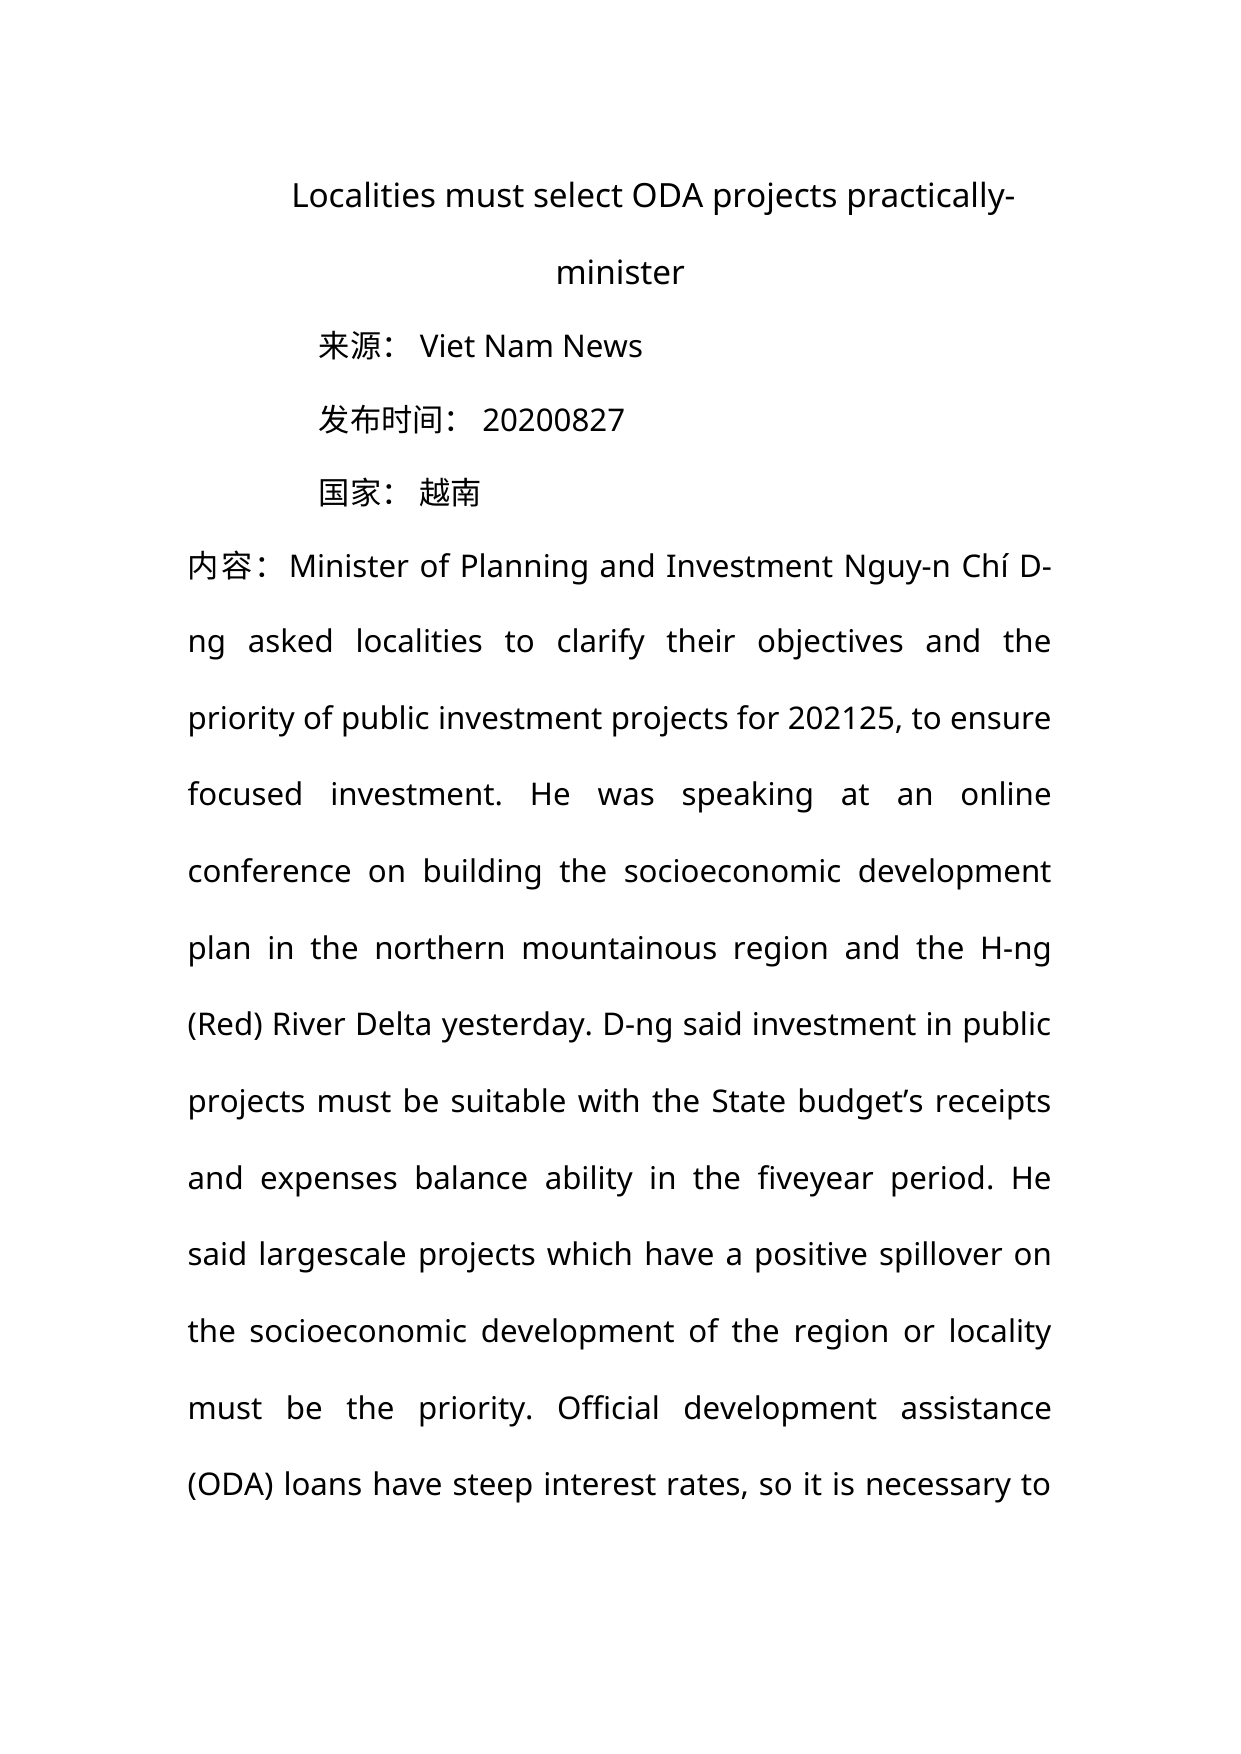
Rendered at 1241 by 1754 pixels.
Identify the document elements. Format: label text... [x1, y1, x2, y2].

text 国家： 越南 [275, 458, 1053, 523]
text 来源： Viet Nam News [275, 312, 1053, 377]
text 发布时间： 20200827 [275, 385, 1053, 450]
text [187, 531, 1053, 1516]
subtitle Localities must select ODA projects practically-minister [187, 162, 1053, 304]
